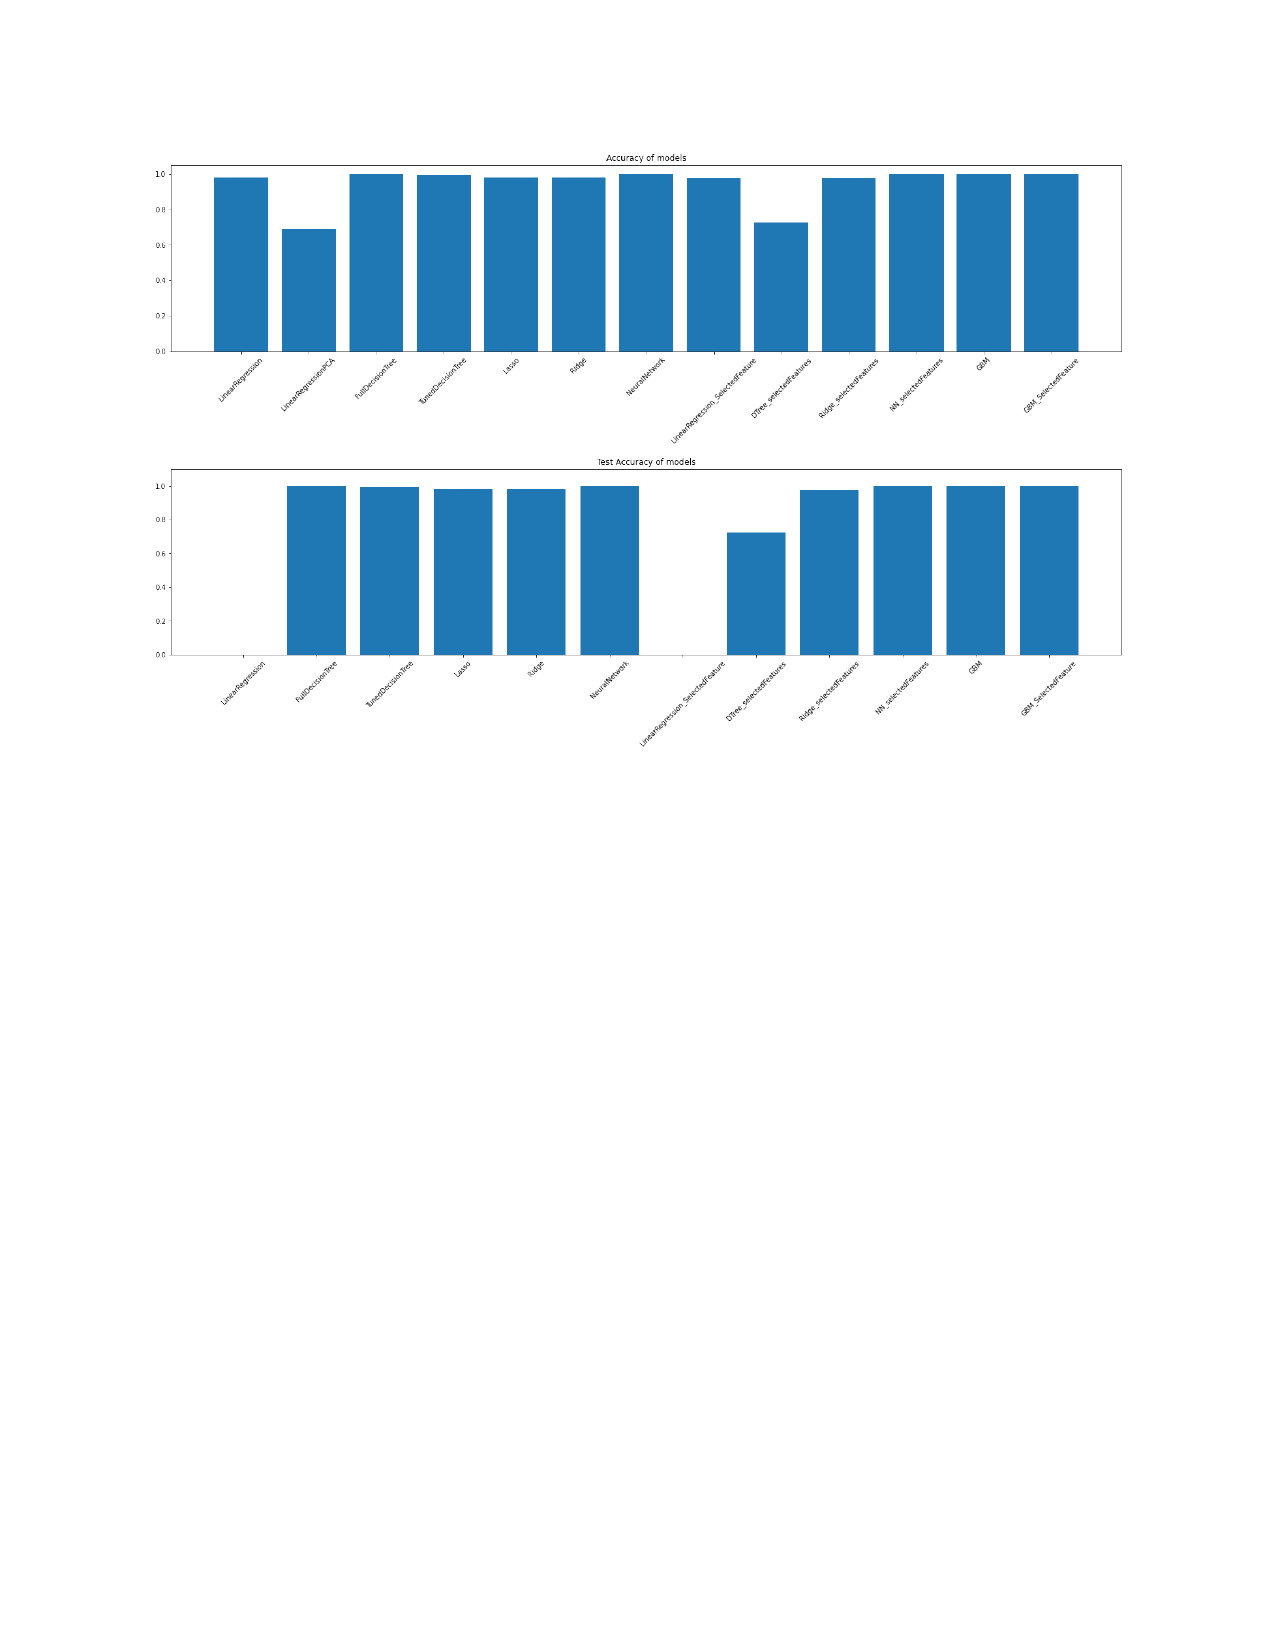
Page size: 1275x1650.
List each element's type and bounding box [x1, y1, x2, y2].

picture [150, 150, 1125, 449]
picture [150, 453, 1125, 752]
